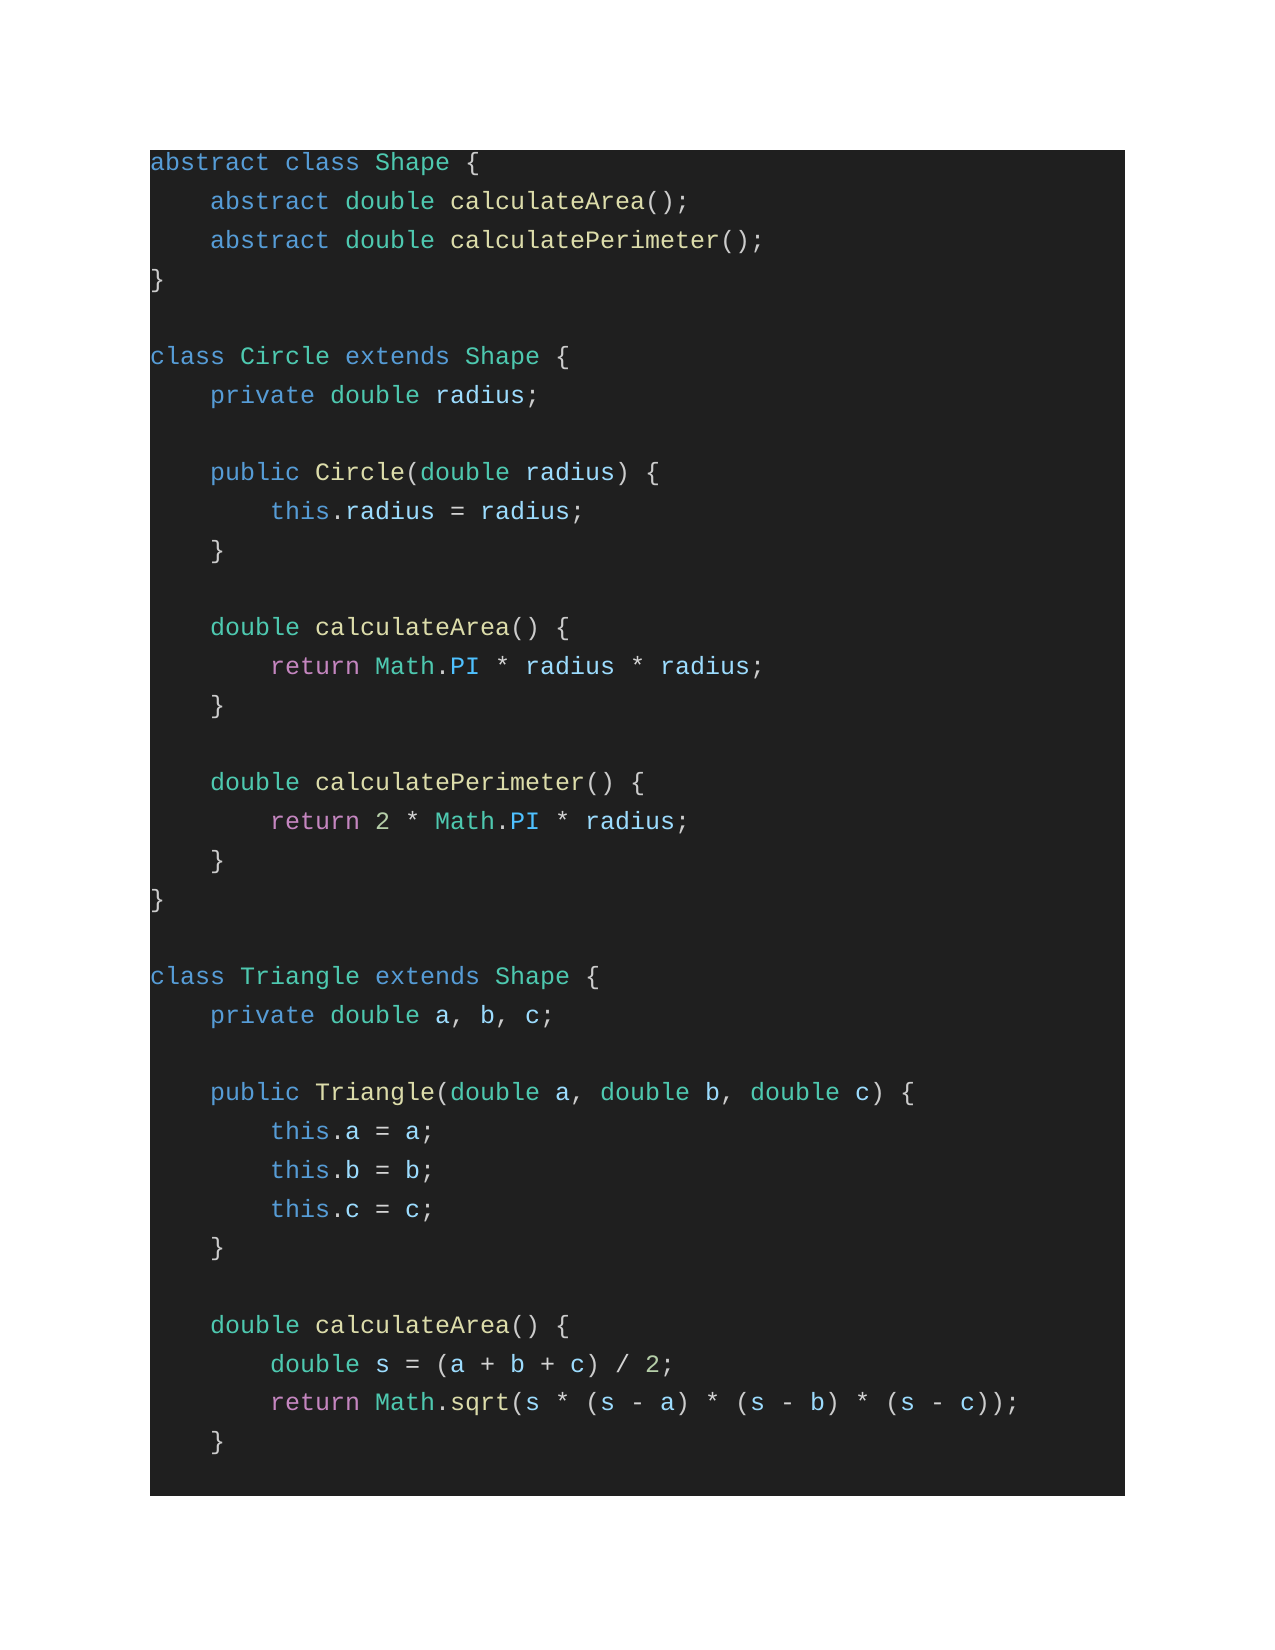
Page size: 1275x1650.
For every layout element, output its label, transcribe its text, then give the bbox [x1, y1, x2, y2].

text abstract double calculatePerimeter(); [150, 227, 1125, 256]
text this.b = b; [150, 1157, 1125, 1186]
text class Circle extends Shape { [150, 344, 1125, 372]
text double s = (a + b + c) / 2; [150, 1351, 1125, 1379]
text private double a, b, c; [150, 1002, 1125, 1031]
text abstract class Shape { [150, 150, 1125, 178]
text } [150, 1235, 1125, 1263]
text this.radius = radius; [150, 499, 1125, 527]
text return Math.PI * radius * radius; [150, 654, 1125, 682]
text return 2 * Math.PI * radius; [150, 809, 1125, 837]
text this.a = a; [150, 1119, 1125, 1147]
text public Circle(double radius) { [150, 460, 1125, 488]
text double calculatePerimeter() { [150, 770, 1125, 798]
text } [150, 1429, 1125, 1457]
text } [150, 847, 1125, 876]
text double calculateArea() { [150, 1312, 1125, 1341]
text } [150, 537, 1125, 566]
text public Triangle(double a, double b, double c) { [150, 1080, 1125, 1108]
text return Math.sqrt(s * (s - a) * (s - b) * (s - c)); [150, 1390, 1125, 1418]
text class Triangle extends Shape { [150, 964, 1125, 992]
text } [150, 266, 1125, 294]
text abstract double calculateArea(); [150, 189, 1125, 217]
text } [150, 886, 1125, 914]
text private double radius; [150, 382, 1125, 411]
text } [150, 692, 1125, 721]
text this.c = c; [150, 1196, 1125, 1224]
text double calculateArea() { [150, 615, 1125, 643]
